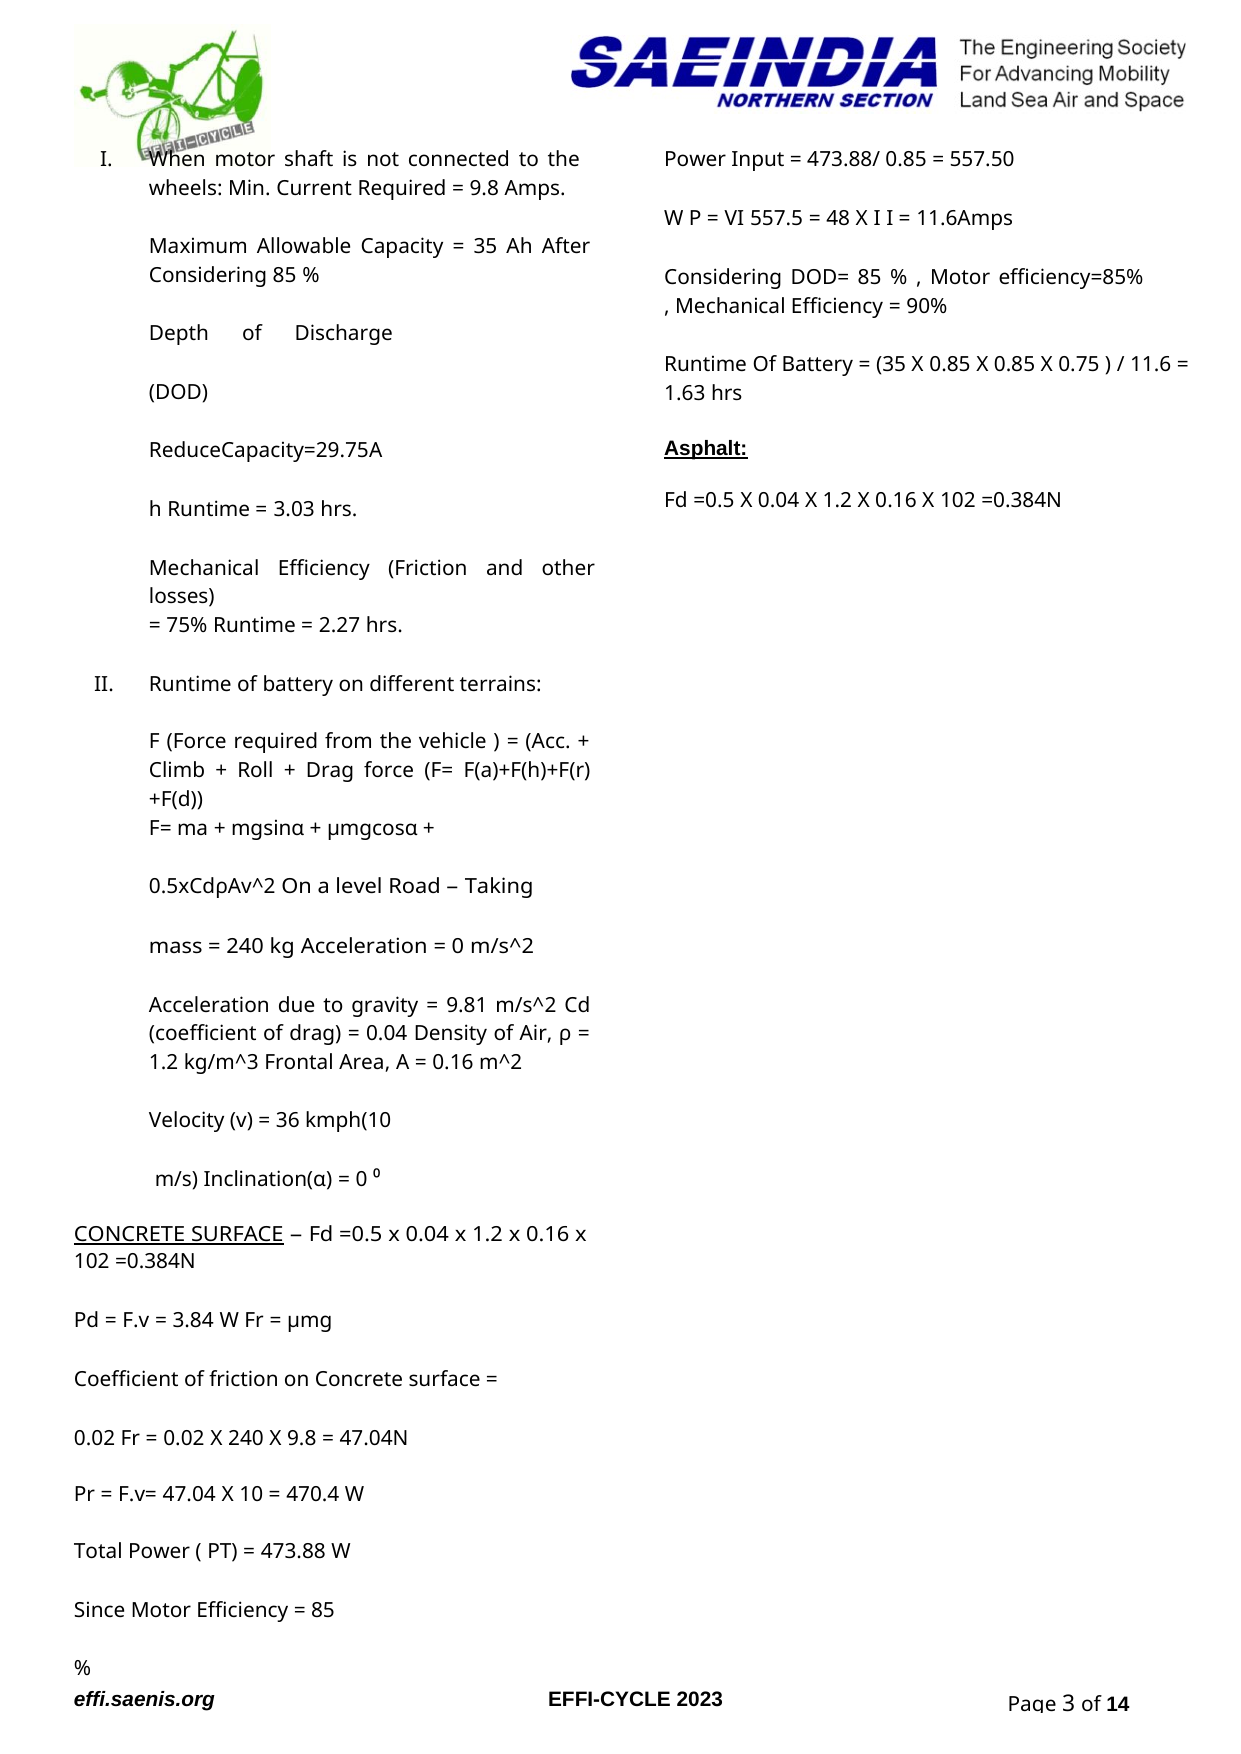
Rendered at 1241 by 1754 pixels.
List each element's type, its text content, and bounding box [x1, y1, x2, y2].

text = 75% Runtime = 2.27 hrs. [149, 610, 595, 639]
text Coefficient of friction on Concrete surface = 0.02 Fr = 0.02 X 240 X 9.8 = 47.04N [74, 1364, 521, 1452]
text F (Force required from the vehicle ) = (Acc. + Climb + Roll + Drag force (F= F(a)+F(h)+F(r)+F(d)) [149, 727, 591, 812]
text Power Input = 473.88/ 0.85 = 557.50 W P = VI 557.5 = 48 X I I = 11.6Amps [664, 144, 1035, 231]
text Maximum Allowable Capacity = 35 Ah After Considering 85 % [149, 231, 590, 288]
text Pr = F.v= 47.04 X 10 = 470.4 W [74, 1482, 595, 1506]
text Runtime Of Battery = (35 X 0.85 X 0.85 X 0.75 ) / 11.6 = [664, 349, 1192, 377]
text F= ma + mgsinα + µmgcosα + 0.5xCdρAv^2 On a level Road – Taking mass = 240 kg Acceleration = 0 m/s^2 [149, 813, 556, 959]
text Acceleration due to gravity = 9.81 m/s^2 Cd (coefficient of drag) = 0.04 Density of Air, ρ = 1.2 kg/m^3 Frontal Area, A = 0.16 m^2 [149, 990, 590, 1076]
text 102 =0.384N [74, 1247, 595, 1275]
subtitle Asphalt: [664, 436, 1192, 460]
text Mechanical Efficiency (Friction and other losses) [149, 553, 595, 610]
list Runtime of battery on different terrains: [94, 669, 595, 697]
text Fd =0.5 X 0.04 X 1.2 X 0.16 X 102 =0.384N [664, 486, 1192, 514]
text CONCRETE SURFACE – Fd =0.5 x 0.04 x 1.2 x 0.16 x [74, 1223, 595, 1246]
text 1.63 hrs [664, 378, 1192, 406]
text Velocity (v) = 36 kmph(10 m/s) Inclination(α) = 0 ⁰ [149, 1105, 433, 1192]
text Depth of Discharge (DOD) ReduceCapacity=29.75Ah Runtime = 3.03 hrs. [149, 318, 393, 522]
text Pd = F.v = 3.84 W Fr = µmg [74, 1306, 595, 1334]
picture [74, 24, 271, 167]
text Considering DOD= 85 % , Motor efficiency=85% , Mechanical Efficiency = 90% [664, 262, 1154, 319]
text Total Power ( PT) = 473.88 W Since Motor Efficiency = 85 % [74, 1536, 351, 1682]
list When motor shaft is not connected to the wheels: Min. Current Required = 9.8 Amps. [100, 144, 590, 201]
picture [570, 35, 1186, 114]
